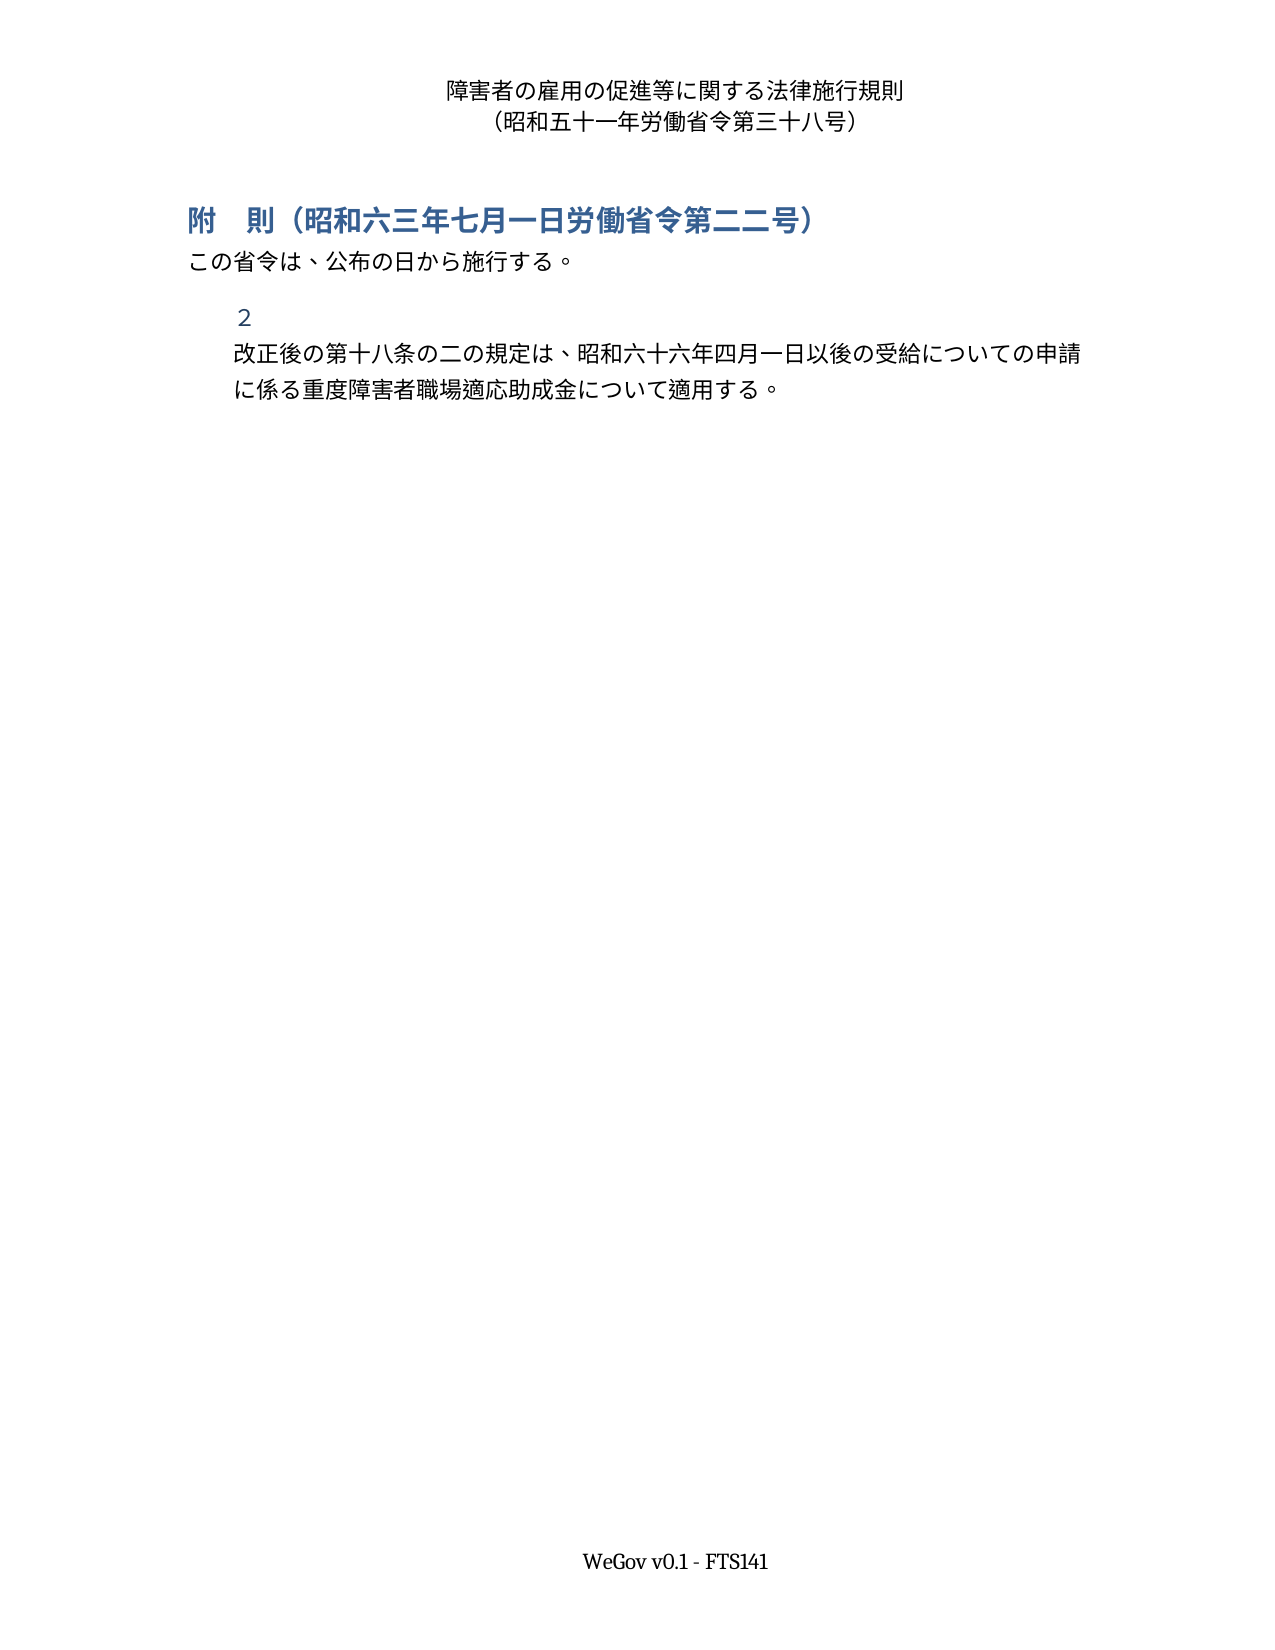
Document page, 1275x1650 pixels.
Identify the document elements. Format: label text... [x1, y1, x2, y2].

text 改正後の第十八条の二の規定は、昭和六十六年四月一日以後の受給についての申請に係る重度障害者職場適応助成金について適用する。 [233, 338, 1087, 406]
text この省令は、公布の日から施行する。 [187, 246, 1087, 277]
subtitle ２ [233, 302, 1087, 334]
subtitle 附 則（昭和六三年七月一日労働省令第二二号） [187, 200, 1087, 240]
